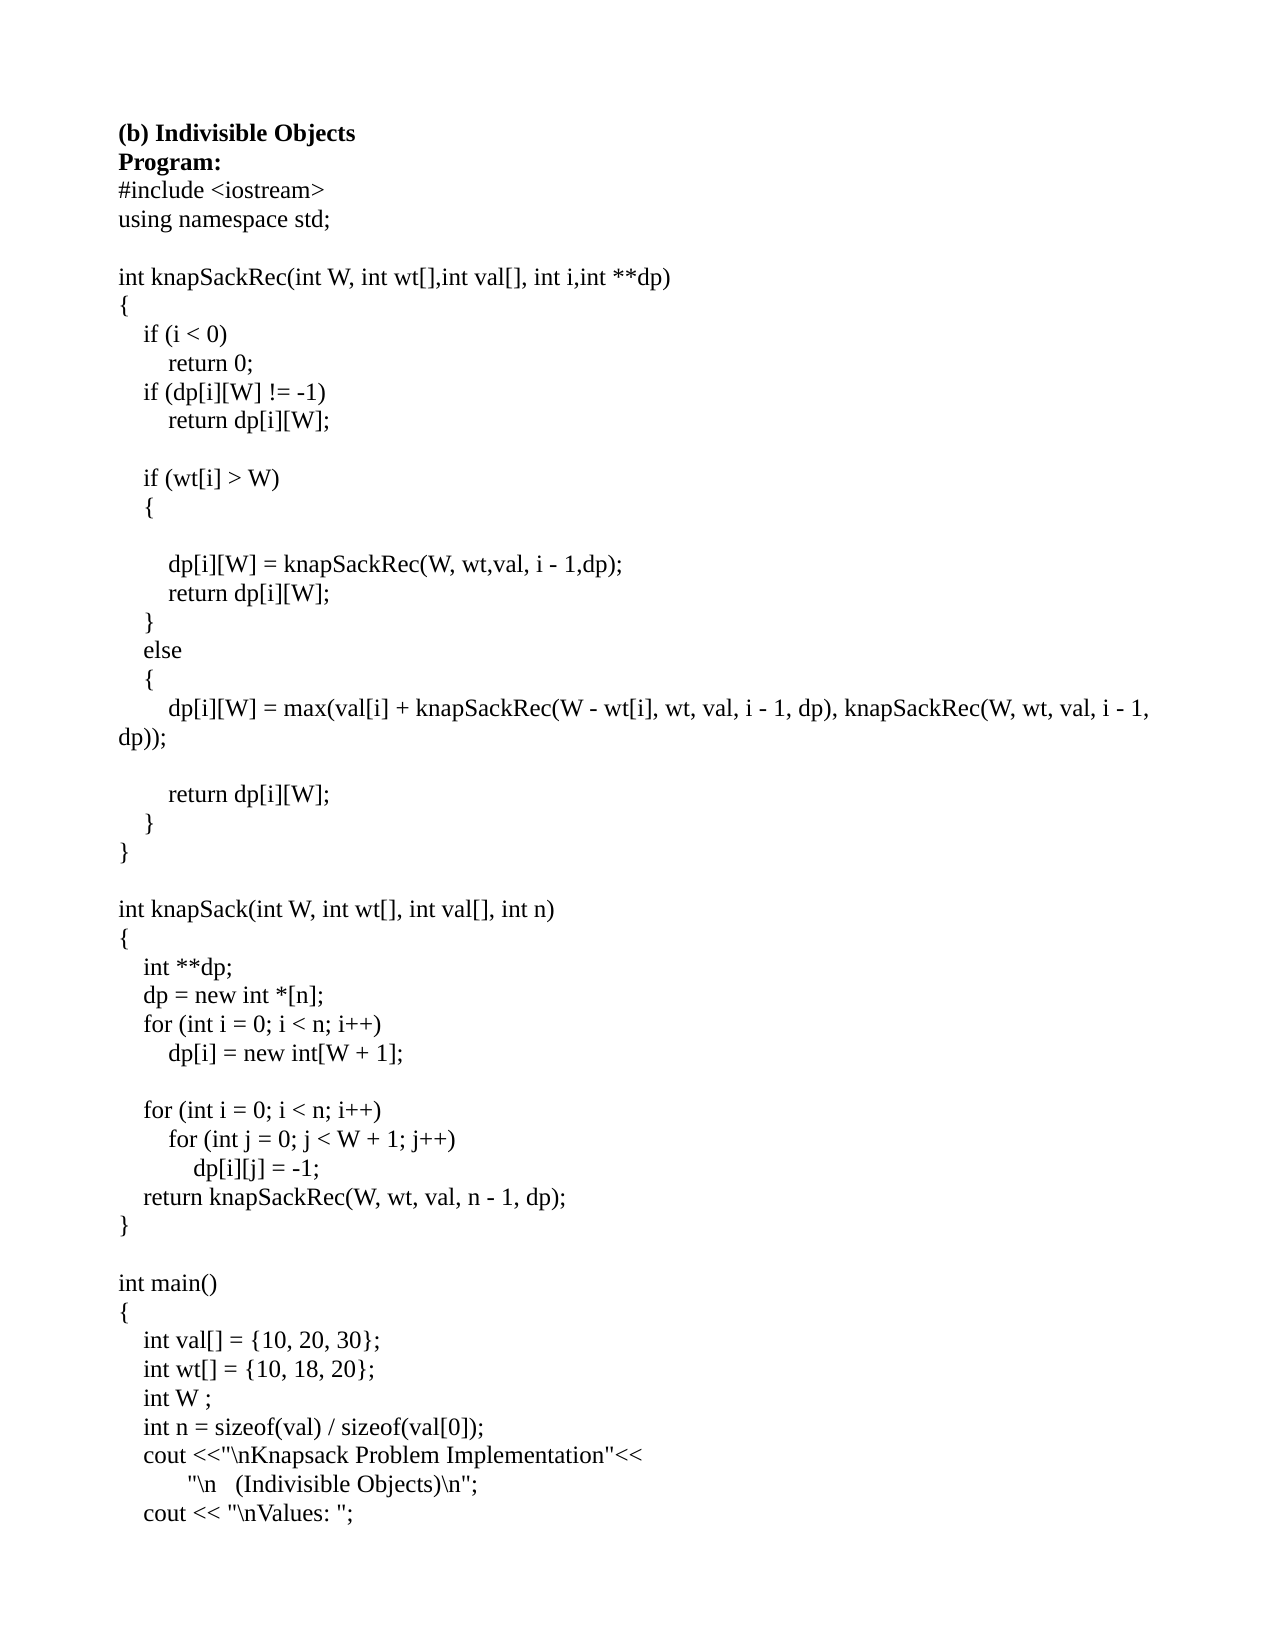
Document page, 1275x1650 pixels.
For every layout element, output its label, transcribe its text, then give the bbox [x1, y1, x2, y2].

text int wt[] = {10, 18, 20}; [118, 1354, 1157, 1383]
text } [118, 1211, 1157, 1239]
text int W ; [118, 1383, 1157, 1412]
text dp[i][j] = -1; [118, 1153, 1157, 1182]
text if (i < 0) [118, 319, 1157, 348]
text int **dp; [118, 952, 1157, 981]
text dp = new int *[n]; [118, 981, 1157, 1009]
text if (wt[i] > W) [118, 463, 1157, 492]
text { [118, 492, 1157, 521]
text int knapSackRec(int W, int wt[],int val[], int i,int **dp) [118, 262, 1157, 291]
text { [118, 291, 1157, 319]
text for (int i = 0; i < n; i++) [118, 1096, 1157, 1124]
text #include <iostream> [118, 176, 1157, 204]
text int knapSack(int W, int wt[], int val[], int n) [118, 894, 1157, 923]
text cout <<"\nKnapsack Problem Implementation"<< [118, 1441, 1157, 1469]
text } [118, 808, 1157, 837]
text int main() [118, 1268, 1157, 1297]
text using namespace std; [118, 204, 1157, 233]
text dp[i][W] = knapSackRec(W, wt,val, i - 1,dp); [118, 549, 1157, 578]
text } [118, 837, 1157, 866]
text return dp[i][W]; [118, 779, 1157, 808]
text return 0; [118, 348, 1157, 377]
text return dp[i][W]; [118, 406, 1157, 434]
text "\n (Indivisible Objects)\n"; [118, 1469, 1157, 1498]
text int val[] = {10, 20, 30}; [118, 1326, 1157, 1354]
text (b) Indivisible Objects [118, 118, 1157, 147]
text return knapSackRec(W, wt, val, n - 1, dp); [118, 1182, 1157, 1211]
text for (int j = 0; j < W + 1; j++) [118, 1124, 1157, 1153]
text dp[i] = new int[W + 1]; [118, 1038, 1157, 1067]
text dp[i][W] = max(val[i] + knapSackRec(W - wt[i], wt, val, i - 1, dp), knapSackRec(W, wt, val, i - 1, dp)); [118, 693, 1157, 751]
text { [118, 664, 1157, 693]
text int n = sizeof(val) / sizeof(val[0]); [118, 1412, 1157, 1441]
text { [118, 923, 1157, 952]
text } [118, 607, 1157, 636]
text cout << "\nValues: "; [118, 1498, 1157, 1527]
text Program: [118, 147, 1157, 176]
text if (dp[i][W] != -1) [118, 377, 1157, 406]
text { [118, 1297, 1157, 1326]
text return dp[i][W]; [118, 578, 1157, 607]
text else [118, 636, 1157, 664]
text for (int i = 0; i < n; i++) [118, 1009, 1157, 1038]
